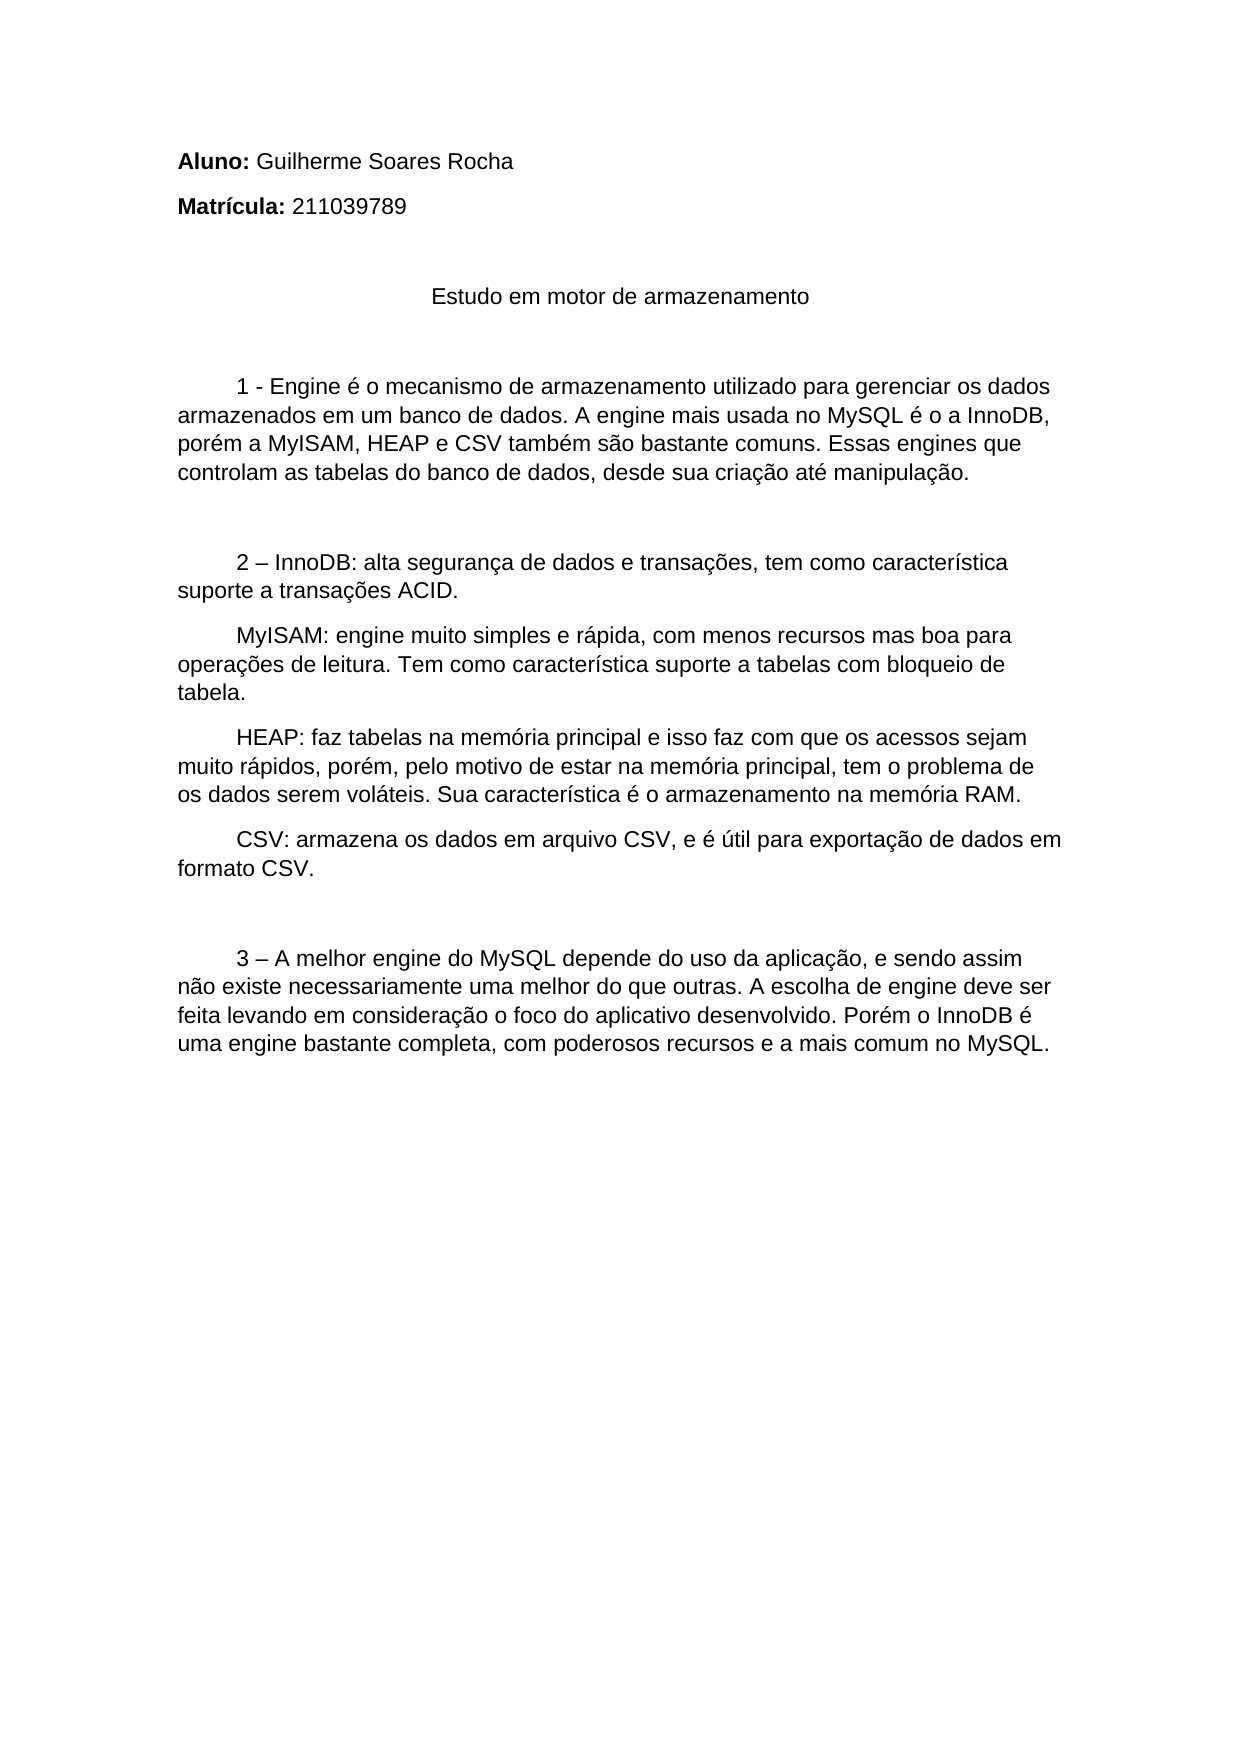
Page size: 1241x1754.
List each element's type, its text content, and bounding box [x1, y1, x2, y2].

text 1 - Engine é o mecanismo de armazenamento utilizado para gerenciar os dados armazenados em um banco de dados. A engine mais usada no MySQL é o a InnoDB, porém a MyISAM, HEAP e CSV também são bastante comuns. Essas engines que controlam as tabelas do banco de dados, desde sua criação até manipulação. [177, 373, 1063, 485]
text Estudo em motor de armazenamento [177, 283, 1063, 309]
text HEAP: faz tabelas na memória principal e isso faz com que os acessos sejam muito rápidos, porém, pelo motivo de estar na memória principal, tem o problema de os dados serem voláteis. Sua característica é o armazenamento na memória RAM. [177, 724, 1063, 807]
text Aluno: Guilherme Soares Rocha [177, 148, 1063, 174]
text 3 – A melhor engine do MySQL depende do uso da aplicação, e sendo assim não existe necessariamente uma melhor do que outras. A escolha de engine deve ser feita levando em consideração o foco do aplicativo desenvolvido. Porém o InnoDB é uma engine bastante completa, com poderosos recursos e a mais comum no MySQL. [177, 945, 1063, 1056]
text MyISAM: engine muito simples e rápida, com menos recursos mas boa para operações de leitura. Tem como característica suporte a tabelas com bloqueio de tabela. [177, 622, 1063, 705]
text Matrícula: 211039789 [177, 193, 1063, 219]
text 2 – InnoDB: alta segurança de dados e transações, tem como característica suporte a transações ACID. [177, 549, 1063, 603]
text CSV: armazena os dados em arquivo CSV, e é útil para exportação de dados em formato CSV. [177, 826, 1063, 881]
